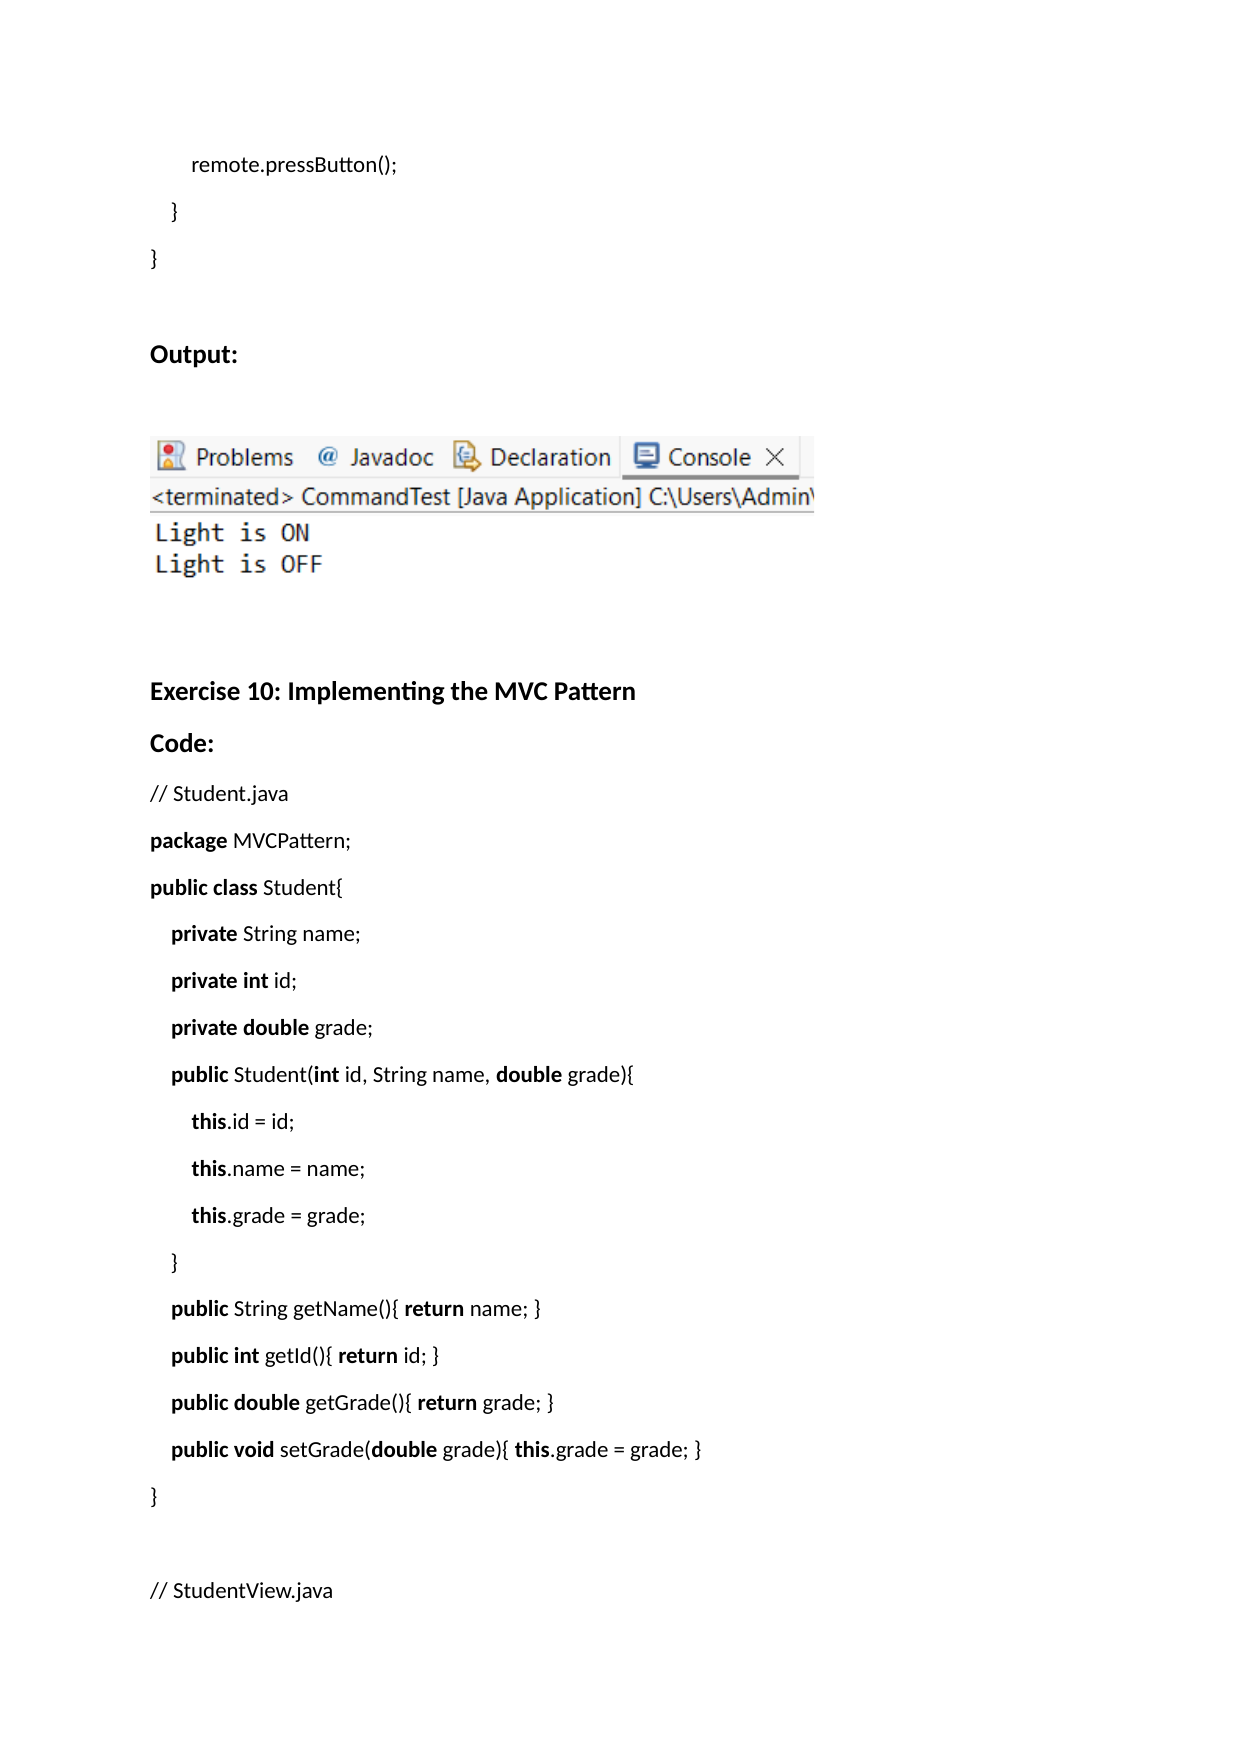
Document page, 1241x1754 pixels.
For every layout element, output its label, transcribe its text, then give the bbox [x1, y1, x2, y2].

text public int getId(){ return id; } [150, 1341, 1090, 1369]
text this.grade = grade; [150, 1201, 1090, 1229]
text public void setGrade(double grade){ this.grade = grade; } [150, 1435, 1090, 1463]
text // Student.java [150, 779, 1090, 807]
text package MVCPattern; [150, 826, 1090, 854]
picture [150, 436, 815, 609]
text Output: [150, 337, 1090, 371]
text public String getName(){ return name; } [150, 1294, 1090, 1322]
text public double getGrade(){ return grade; } [150, 1388, 1090, 1416]
text } [150, 1248, 1090, 1276]
text public Student(int id, String name, double grade){ [150, 1060, 1090, 1088]
text private String name; [150, 919, 1090, 947]
text // StudentView.java [150, 1576, 1090, 1604]
text public class Student{ [150, 873, 1090, 901]
text this.name = name; [150, 1154, 1090, 1182]
text } [150, 244, 1090, 272]
text } [150, 1482, 1090, 1510]
text this.id = id; [150, 1107, 1090, 1135]
text private int id; [150, 966, 1090, 994]
text Exercise 10: Implementing the MVC Pattern [150, 674, 1090, 707]
text private double grade; [150, 1013, 1090, 1041]
text remote.pressButton(); [150, 150, 1090, 178]
text Code: [150, 727, 1090, 759]
text } [150, 197, 1090, 225]
